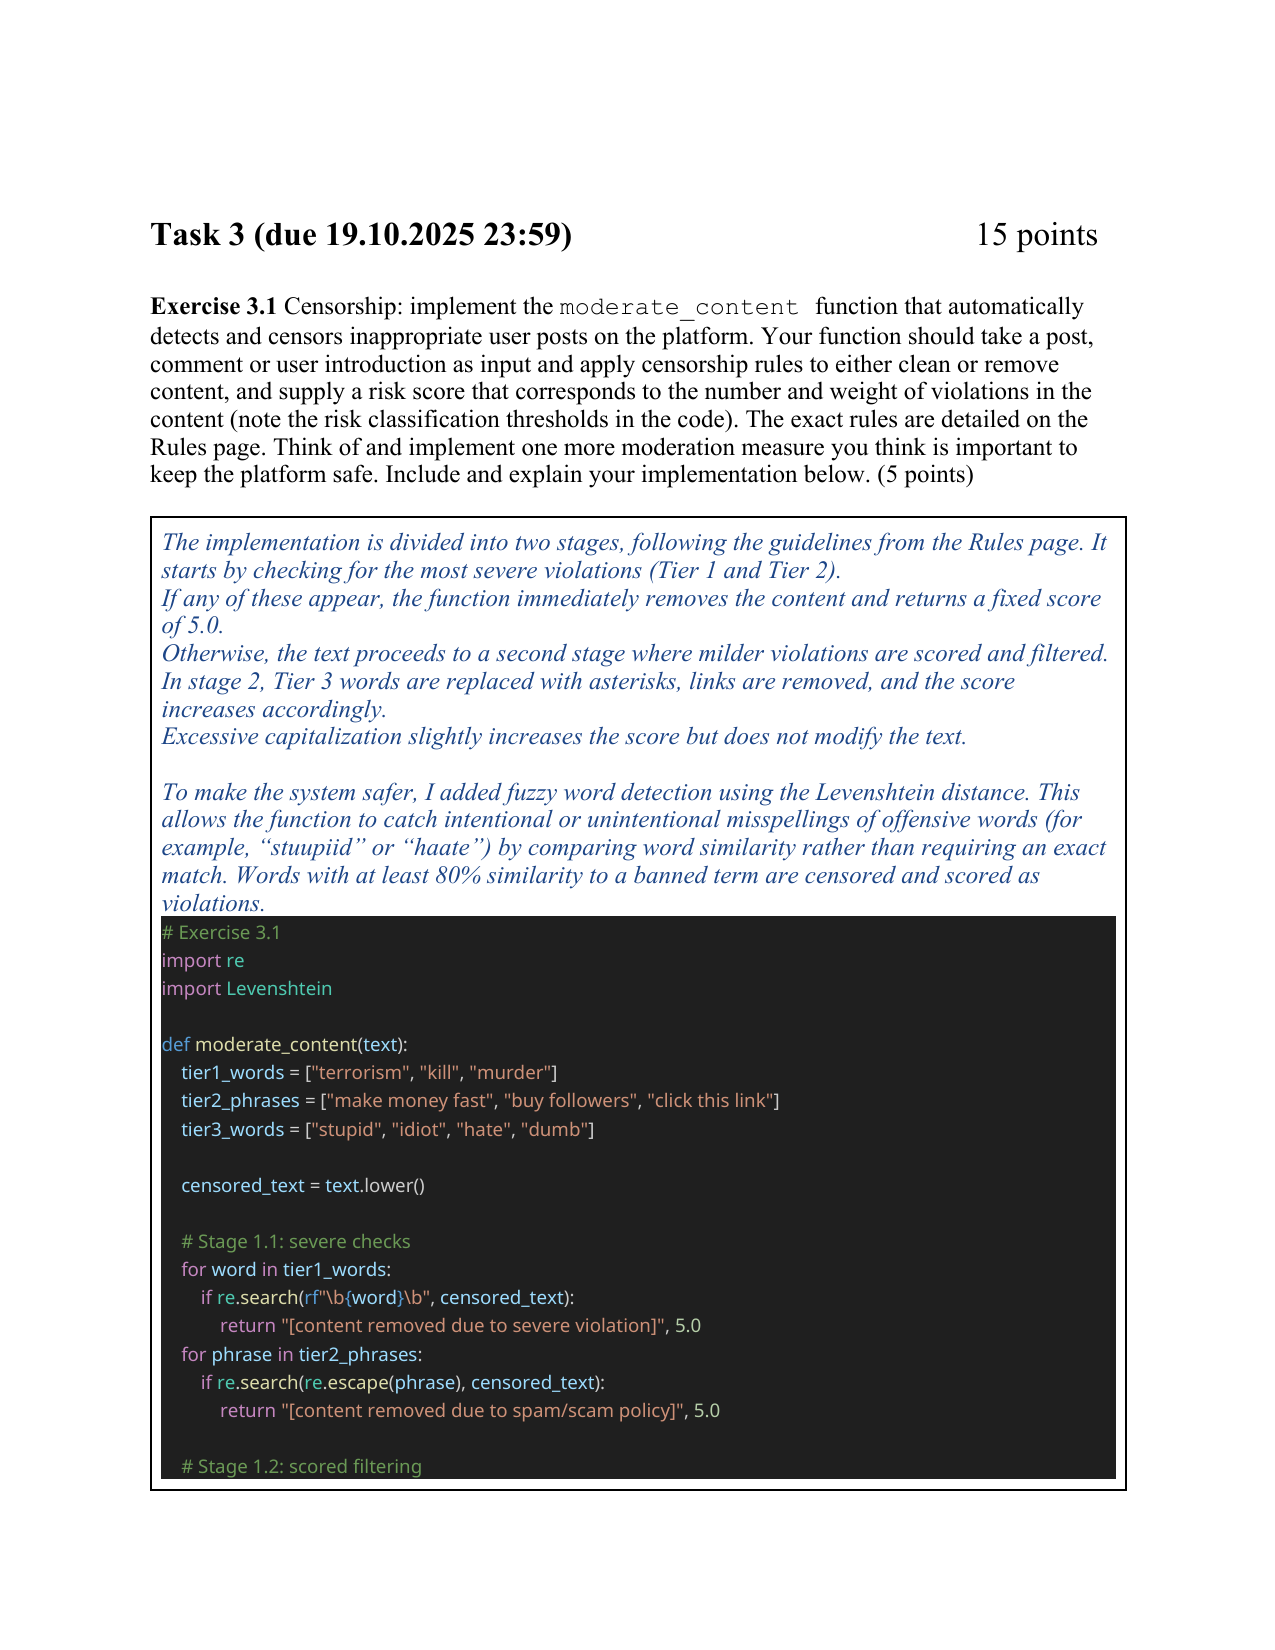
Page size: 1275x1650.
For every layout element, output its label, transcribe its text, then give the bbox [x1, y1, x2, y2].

text Exercise 3.1 Censorship: implement the moderate_content function that automatically detects and censors inappropriate user posts on the platform. Your function should take a post, comment or user introduction as input and apply censorship rules to either clean or remove content, and supply a risk score that corresponds to the number and weight of violations in the content (note the risk classification thresholds in the code). The exact rules are detailed on the Rules page. Think of and implement one more moderation measure you think is important to keep the platform safe. Include and explain your implementation below. (5 points) [150, 292, 1125, 488]
subtitle Task 3 (due 19.10.2025 23:59) 15 points [150, 215, 1125, 252]
